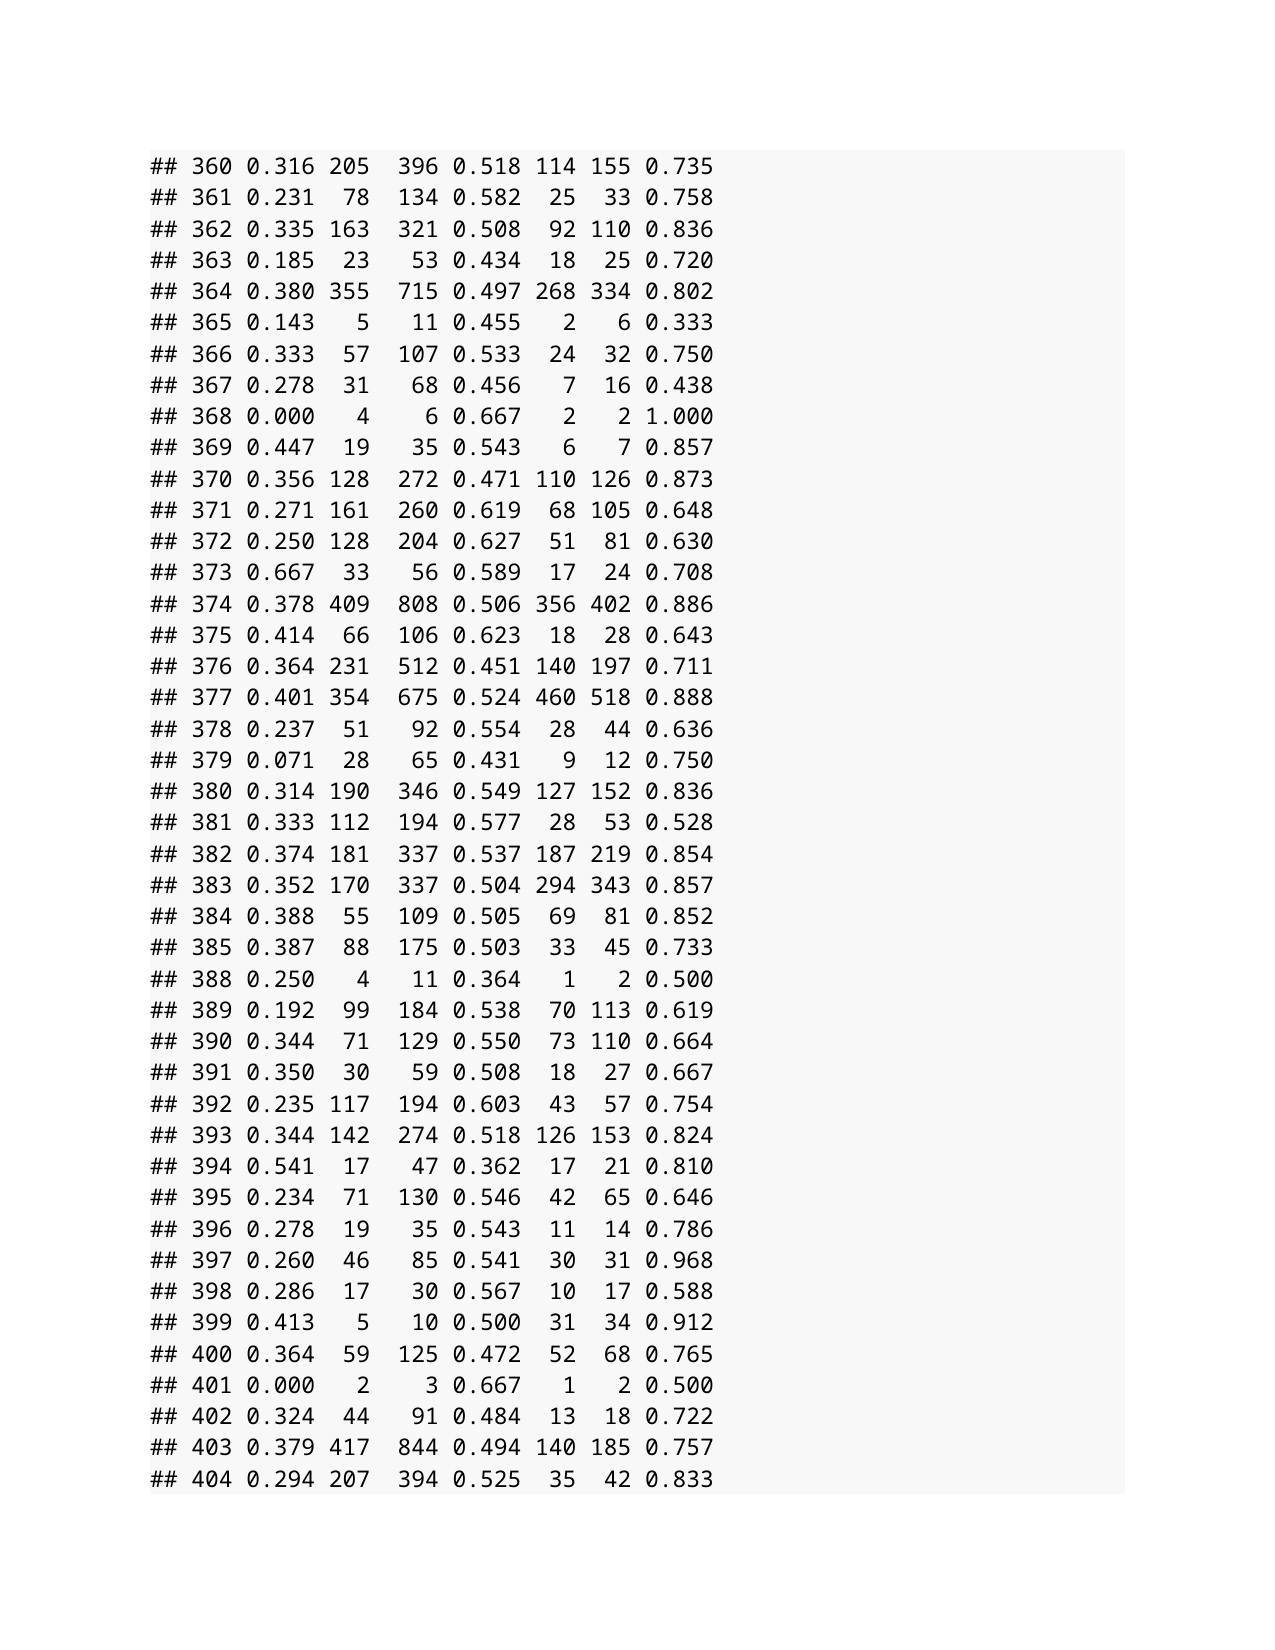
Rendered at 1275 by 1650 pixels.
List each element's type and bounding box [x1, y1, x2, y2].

text [150, 150, 1125, 1494]
